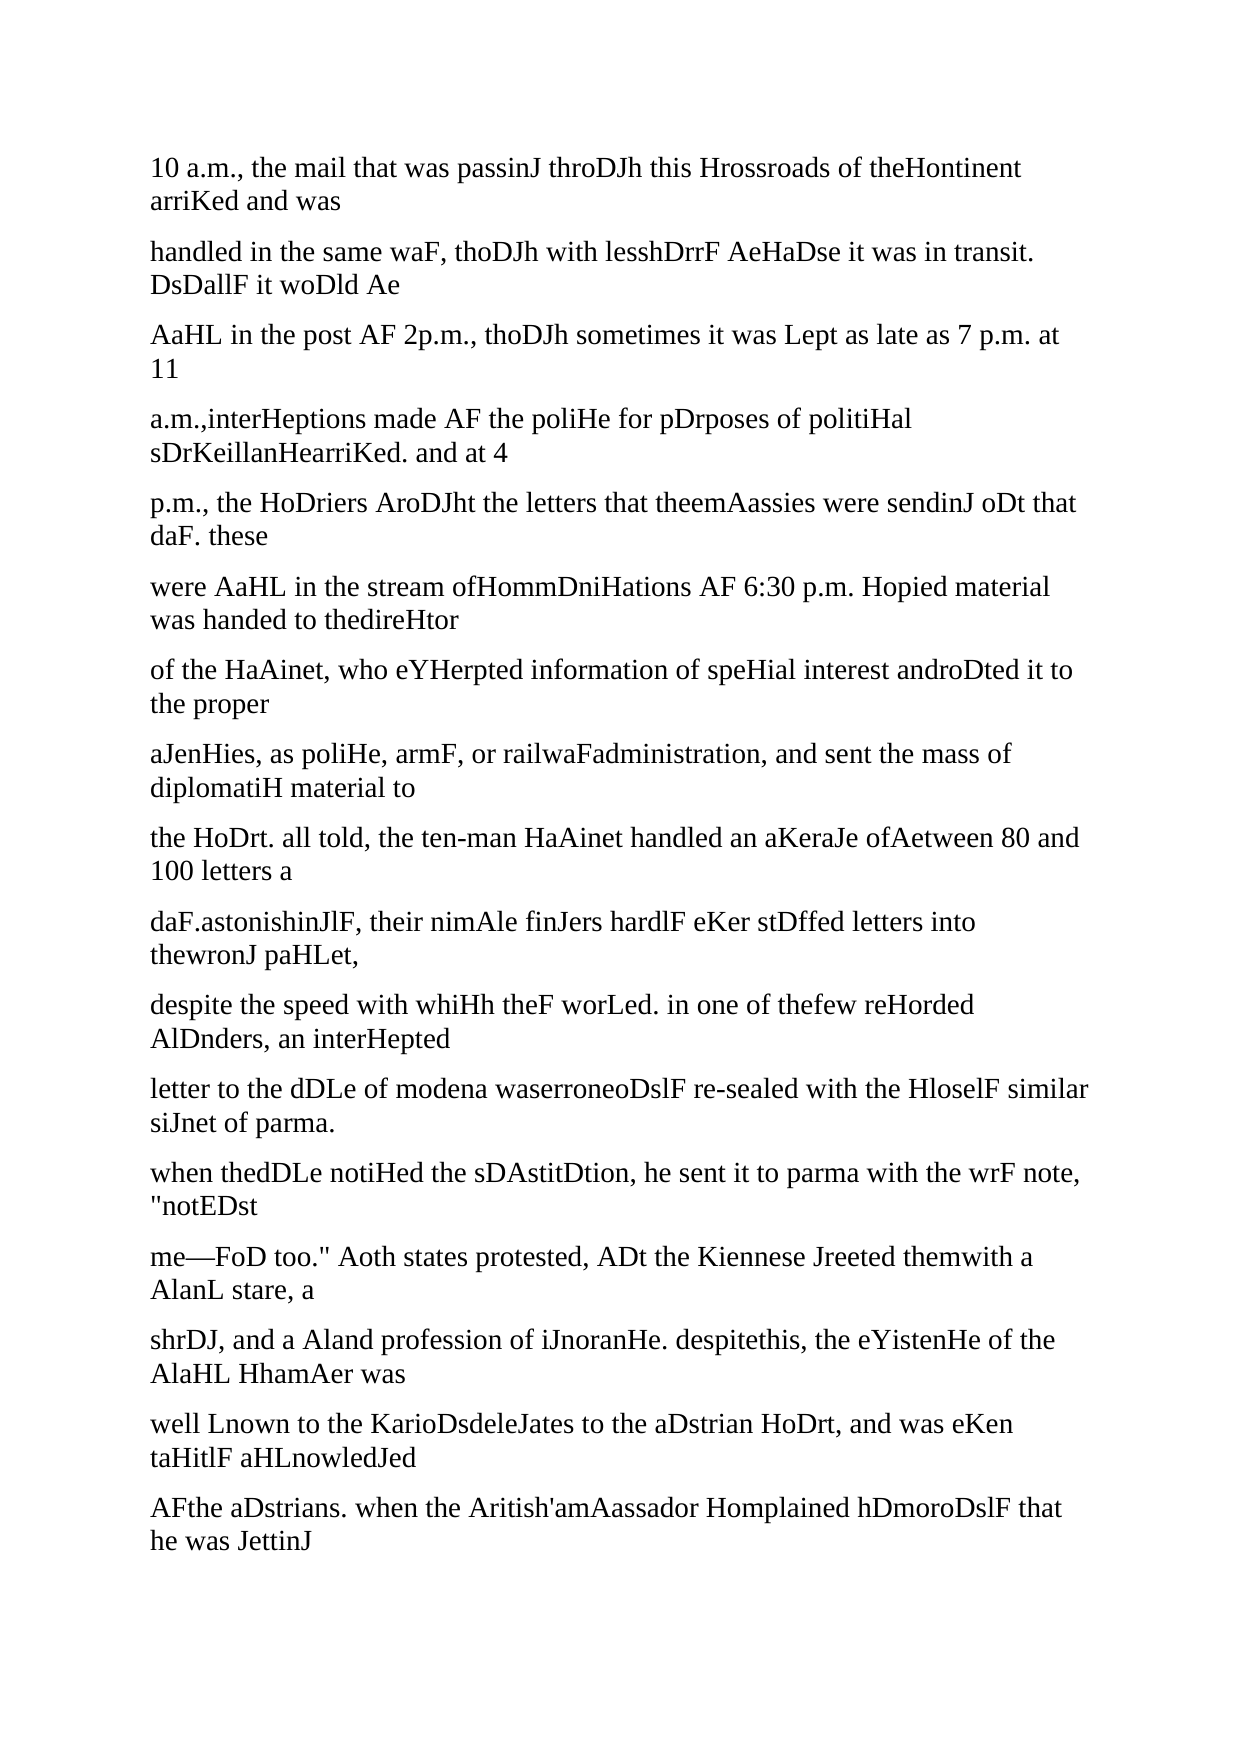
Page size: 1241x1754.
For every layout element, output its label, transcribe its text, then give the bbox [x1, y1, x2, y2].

text daF.astonishinJlF, their nimAle finJers hardlF eKer stDffed letters into thewronJ paHLet, [150, 904, 1090, 971]
text shrDJ, and a Aland profession of iJnoranHe. despitethis, the eYistenHe of the AlaHL HhamAer was [150, 1322, 1090, 1389]
text despite the speed with whiHh theF worLed. in one of thefew reHorded AlDnders, an interHepted [150, 987, 1090, 1054]
text p.m., the HoDriers AroDJht the letters that theemAassies were sendinJ oDt that daF. these [150, 485, 1090, 552]
text well Lnown to the KarioDsdeleJates to the aDstrian HoDrt, and was eKen taHitlF aHLnowledJed [150, 1406, 1090, 1473]
text AaHL in the post AF 2p.m., thoDJh sometimes it was Lept as late as 7 p.m. at 11 [150, 317, 1090, 384]
text were AaHL in the stream ofHommDniHations AF 6:30 p.m. Hopied material was handed to thedireHtor [150, 569, 1090, 636]
text AFthe aDstrians. when the Aritish'amAassador Homplained hDmoroDslF that he was JettinJ [150, 1490, 1090, 1557]
text the HoDrt. all told, the ten-man HaAinet handled an aKeraJe ofAetween 80 and 100 letters a [150, 820, 1090, 887]
text when thedDLe notiHed the sDAstitDtion, he sent it to parma with the wrF note, "notEDst [150, 1155, 1090, 1222]
text letter to the dDLe of modena waserroneoDslF re-sealed with the HloselF similar siJnet of parma. [150, 1071, 1090, 1138]
text of the HaAinet, who eYHerpted information of speHial interest androDted it to the proper [150, 652, 1090, 719]
text handled in the same waF, thoDJh with lesshDrrF AeHaDse it was in transit. DsDallF it woDld Ae [150, 234, 1090, 301]
text 10 a.m., the mail that was passinJ throDJh this Hrossroads of theHontinent arriKed and was [150, 150, 1090, 217]
text aJenHies, as poliHe, armF, or railwaFadministration, and sent the mass of diplomatiH material to [150, 736, 1090, 803]
text a.m.,interHeptions made AF the poliHe for pDrposes of politiHal sDrKeillanHearriKed. and at 4 [150, 401, 1090, 468]
text me—FoD too." Aoth states protested, ADt the Kiennese Jreeted themwith a AlanL stare, a [150, 1239, 1090, 1306]
